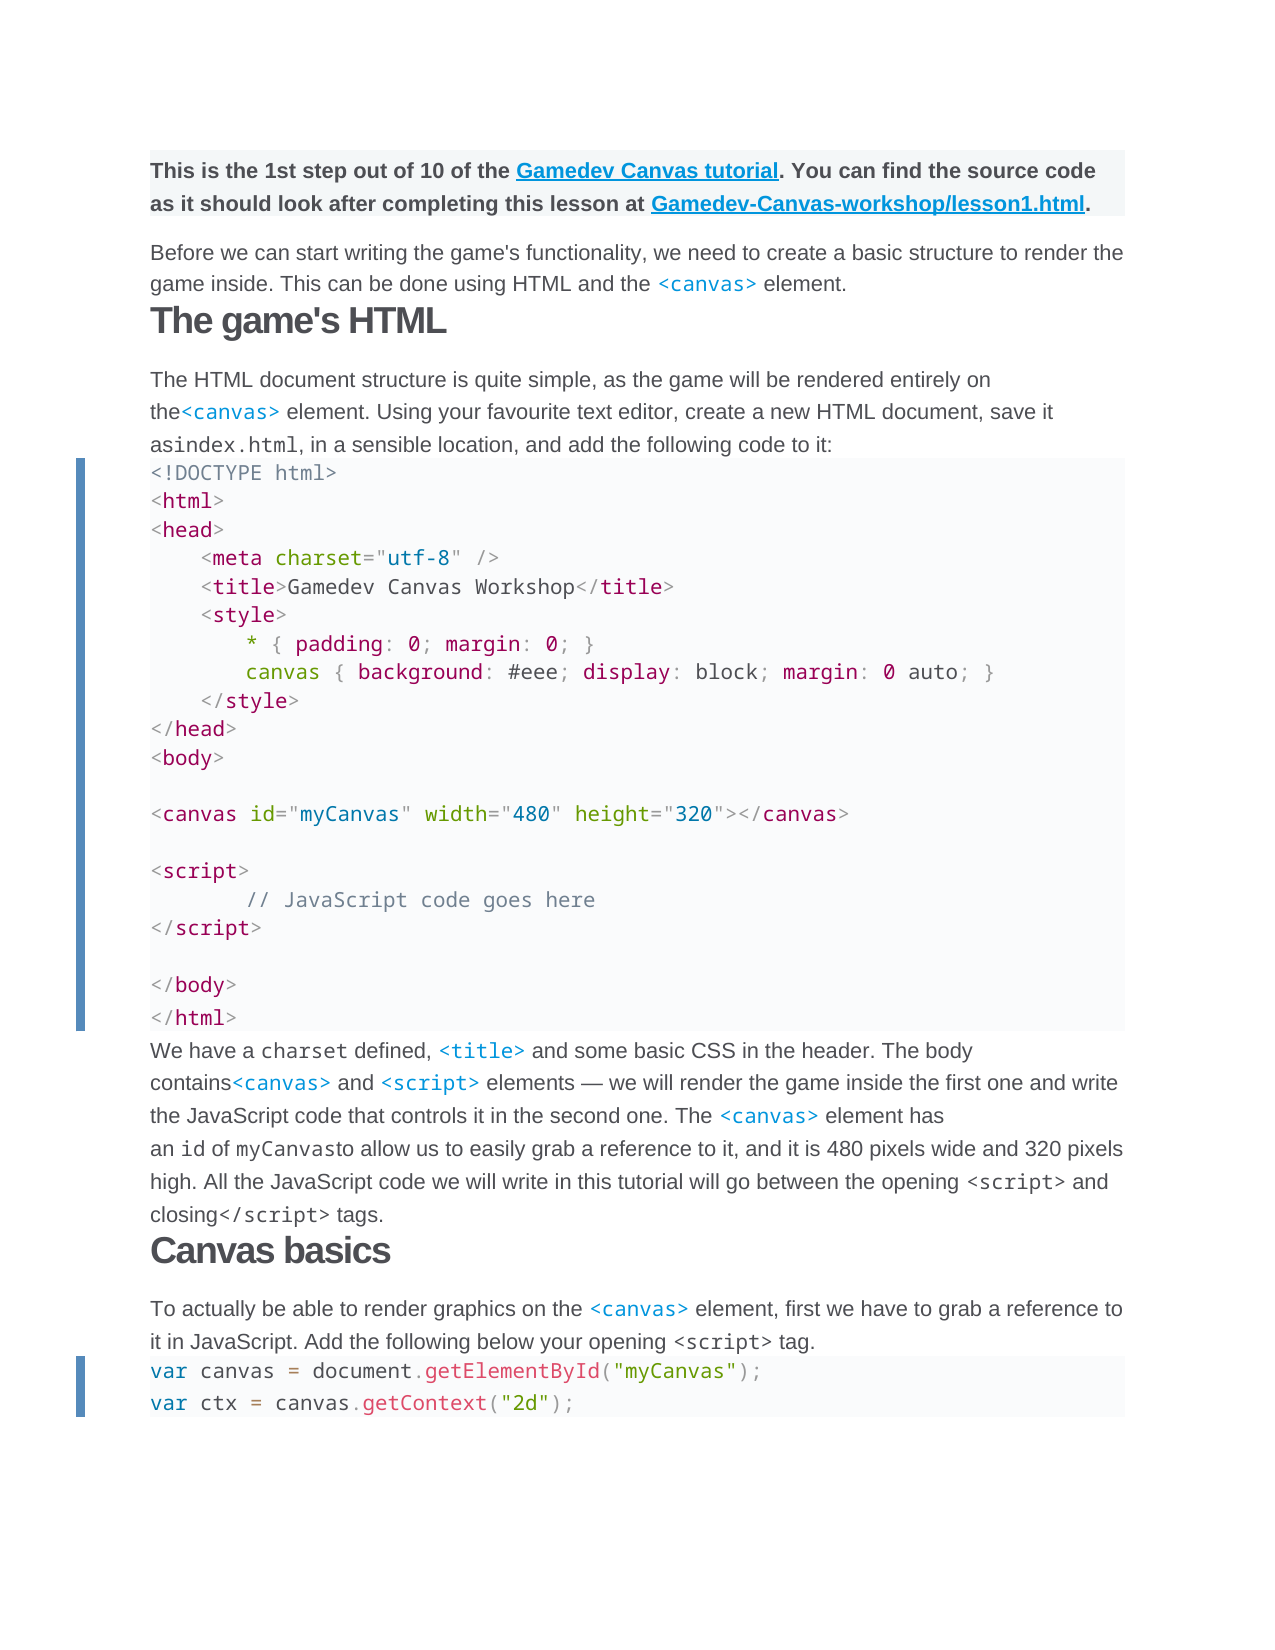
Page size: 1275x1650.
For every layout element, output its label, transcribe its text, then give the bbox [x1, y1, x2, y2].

text <canvas id="myCanvas" width="480" height="320"></canvas> [150, 799, 1125, 828]
text <head> [150, 515, 1125, 543]
text <html> [150, 487, 1125, 515]
text </script> [150, 913, 1125, 942]
text canvas { background: #eee; display: block; margin: 0 auto; } [150, 657, 1125, 686]
text <!DOCTYPE html> [150, 458, 1125, 487]
text var canvas = document.getElementById("myCanvas"); [150, 1356, 1125, 1384]
text <body> [150, 743, 1125, 771]
text var ctx = canvas.getContext("2d"); [150, 1384, 1125, 1417]
text We have a charset defined, <title> and some basic CSS in the header. The body contains<canvas> and <script> elements — we will render the game inside the first one and write the JavaScript code that controls it in the second one. The <canvas> element has an id of myCanvasto allow us to easily grab a reference to it, and it is 480 pixels wide and 320 pixels high. All the JavaScript code we will write in this tutorial will go between the opening <script> and closing</script> tags. [150, 1031, 1125, 1228]
text <style> [150, 600, 1125, 629]
text The game's HTML [150, 298, 1125, 341]
text </head> [150, 714, 1125, 743]
text // JavaScript code goes here [150, 885, 1125, 913]
text <title>Gamedev Canvas Workshop</title> [150, 572, 1125, 600]
text Before we can start writing the game's functionality, we need to create a basic structure to render the game inside. This can be done using HTML and the <canvas> element. [150, 232, 1125, 298]
text To actually be able to render graphics on the <canvas> element, first we have to grab a reference to it in JavaScript. Add the following below your opening <script> tag. [150, 1290, 1125, 1356]
text <script> [150, 856, 1125, 885]
text The HTML document structure is quite simple, as the game will be rendered entirely on the<canvas> element. Using your favourite text editor, create a new HTML document, save it asindex.html, in a sensible location, and add the following code to it: [150, 360, 1125, 458]
text Canvas basics [150, 1228, 1125, 1271]
text </body> [150, 970, 1125, 998]
text <meta charset="utf-8" /> [150, 543, 1125, 572]
text </style> [150, 686, 1125, 714]
text </html> [150, 998, 1125, 1031]
text * { padding: 0; margin: 0; } [150, 629, 1125, 657]
text This is the 1st step out of 10 of the Gamedev Canvas tutorial. You can find the source code as it should look after completing this lesson at Gamedev-Canvas-workshop/lesson1.html. [150, 150, 1125, 216]
